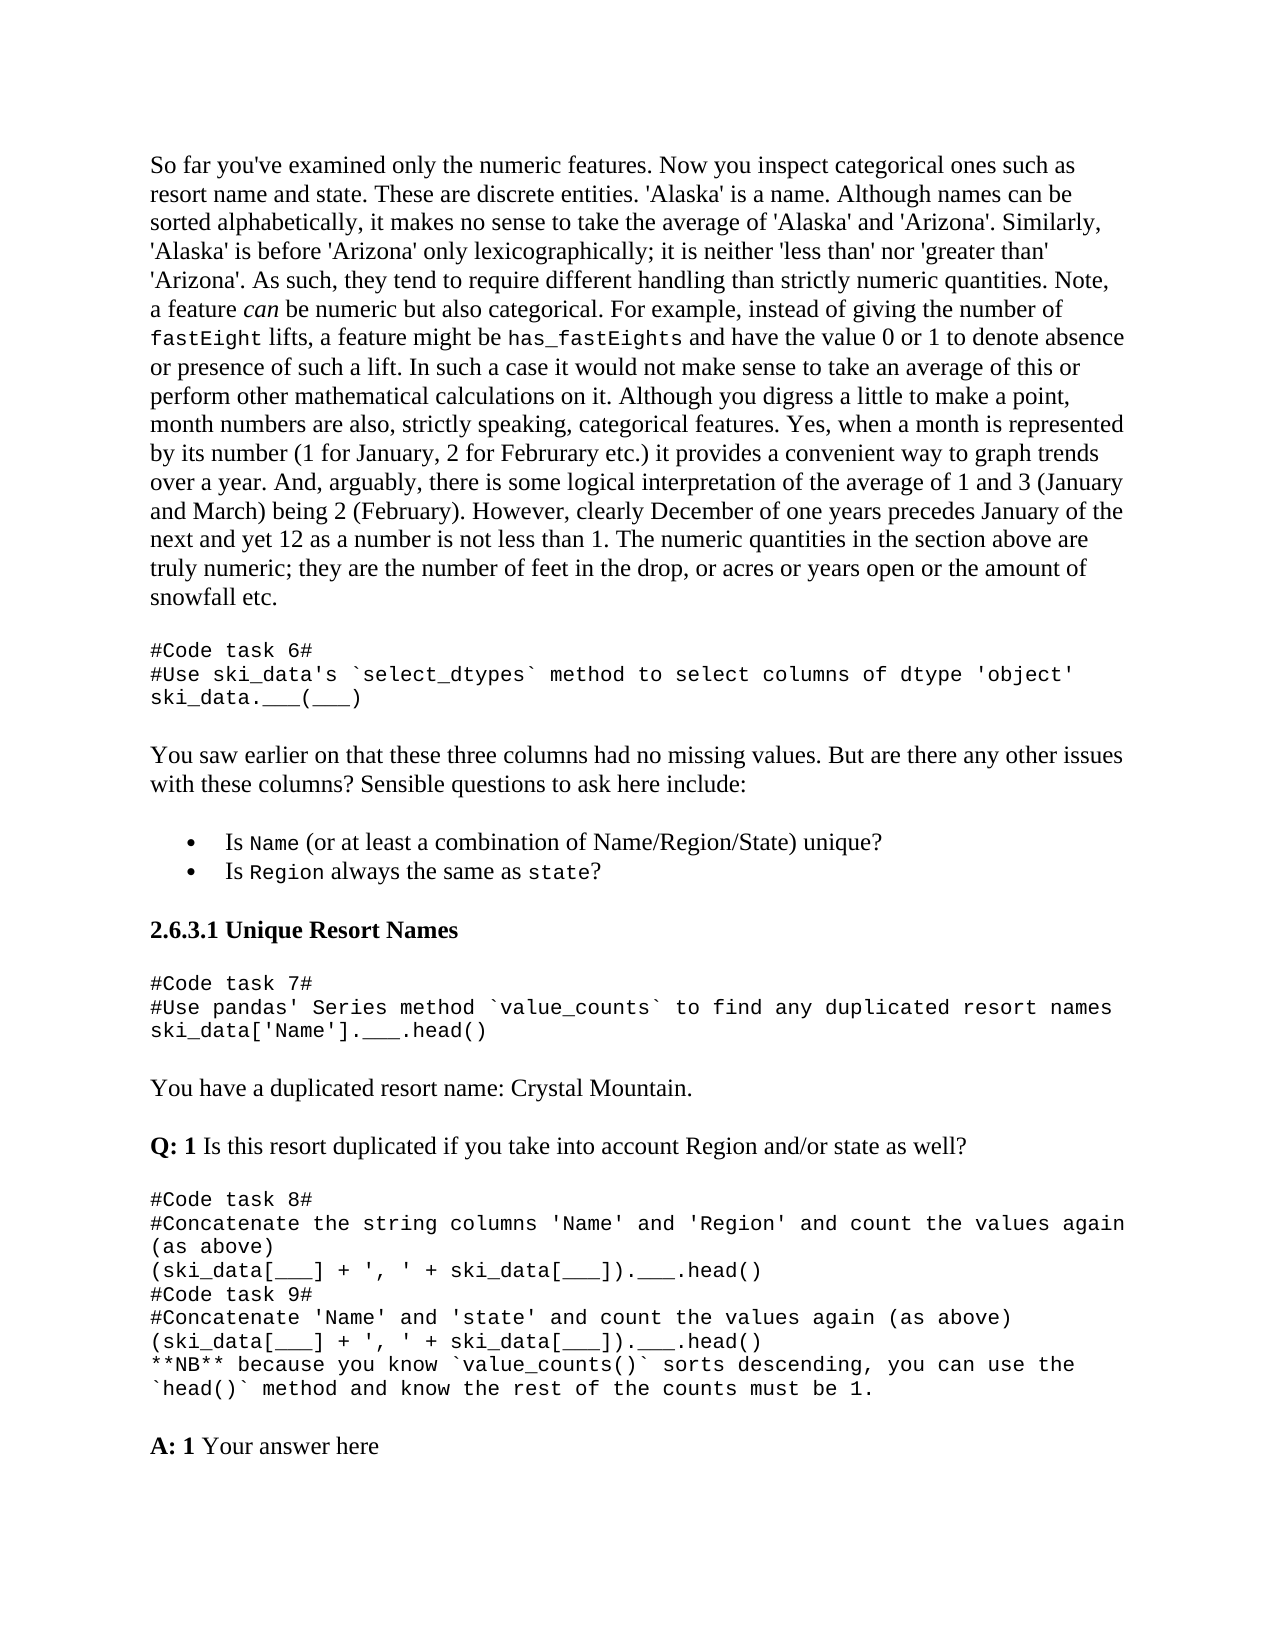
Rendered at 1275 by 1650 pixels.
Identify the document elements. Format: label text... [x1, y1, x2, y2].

text You saw earlier on that these three columns had no missing values. But are there any other issues with these columns? Sensible questions to ask here include: [150, 740, 1125, 798]
text #Code task 8# [150, 1189, 1125, 1213]
text (ski_data[___] + ', ' + ski_data[___]).___.head() [150, 1331, 1125, 1354]
text ski_data['Name'].___.head() [150, 1020, 1125, 1044]
text #Use ski_data's `select_dtypes` method to select columns of dtype 'object' [150, 664, 1125, 687]
text A: 1 Your answer here [150, 1431, 1125, 1460]
text #Code task 7# [150, 973, 1125, 997]
list Is Region always the same as state? [187, 856, 1125, 886]
text #Code task 6# [150, 640, 1125, 664]
text #Concatenate 'Name' and 'state' and count the values again (as above) [150, 1307, 1125, 1331]
text So far you've examined only the numeric features. Now you inspect categorical ones such as resort name and state. These are discrete entities. 'Alaska' is a name. Although names can be sorted alphabetically, it makes no sense to take the average of 'Alaska' and 'Arizona'. Similarly, 'Alaska' is before 'Arizona' only lexicographically; it is neither 'less than' nor 'greater than' 'Arizona'. As such, they tend to require different handling than strictly numeric quantities. Note, a feature can be numeric but also categorical. For example, instead of giving the number of fastEight lifts, a feature might be has_fastEights and have the value 0 or 1 to denote absence or presence of such a lift. In such a case it would not make sense to take an average of this or perform other mathematical calculations on it. Although you digress a little to make a point, month numbers are also, strictly speaking, categorical features. Yes, when a month is represented by its number (1 for January, 2 for Februrary etc.) it provides a convenient way to graph trends over a year. And, arguably, there is some logical interpretation of the average of 1 and 3 (January and March) being 2 (February). However, clearly December of one years precedes January of the next and yet 12 as a number is not less than 1. The numeric quantities in the section above are truly numeric; they are the number of feet in the drop, or acres or years open or the amount of snowfall etc. [150, 150, 1125, 611]
text Q: 1 Is this resort duplicated if you take into account Region and/or state as well? [150, 1131, 1125, 1160]
text **NB** because you know `value_counts()` sorts descending, you can use the `head()` method and know the rest of the counts must be 1. [150, 1354, 1125, 1402]
text You have a duplicated resort name: Crystal Mountain. [150, 1073, 1125, 1102]
list Is Name (or at least a combination of Name/Region/State) unique? [187, 827, 1125, 856]
text #Use pandas' Series method `value_counts` to find any duplicated resort names [150, 997, 1125, 1020]
text #Concatenate the string columns 'Name' and 'Region' and count the values again (as above) [150, 1213, 1125, 1260]
text 2.6.3.1 Unique Resort Names [150, 915, 1125, 944]
text ski_data.___(___) [150, 687, 1125, 711]
text (ski_data[___] + ', ' + ski_data[___]).___.head() [150, 1260, 1125, 1283]
text #Code task 9# [150, 1283, 1125, 1307]
